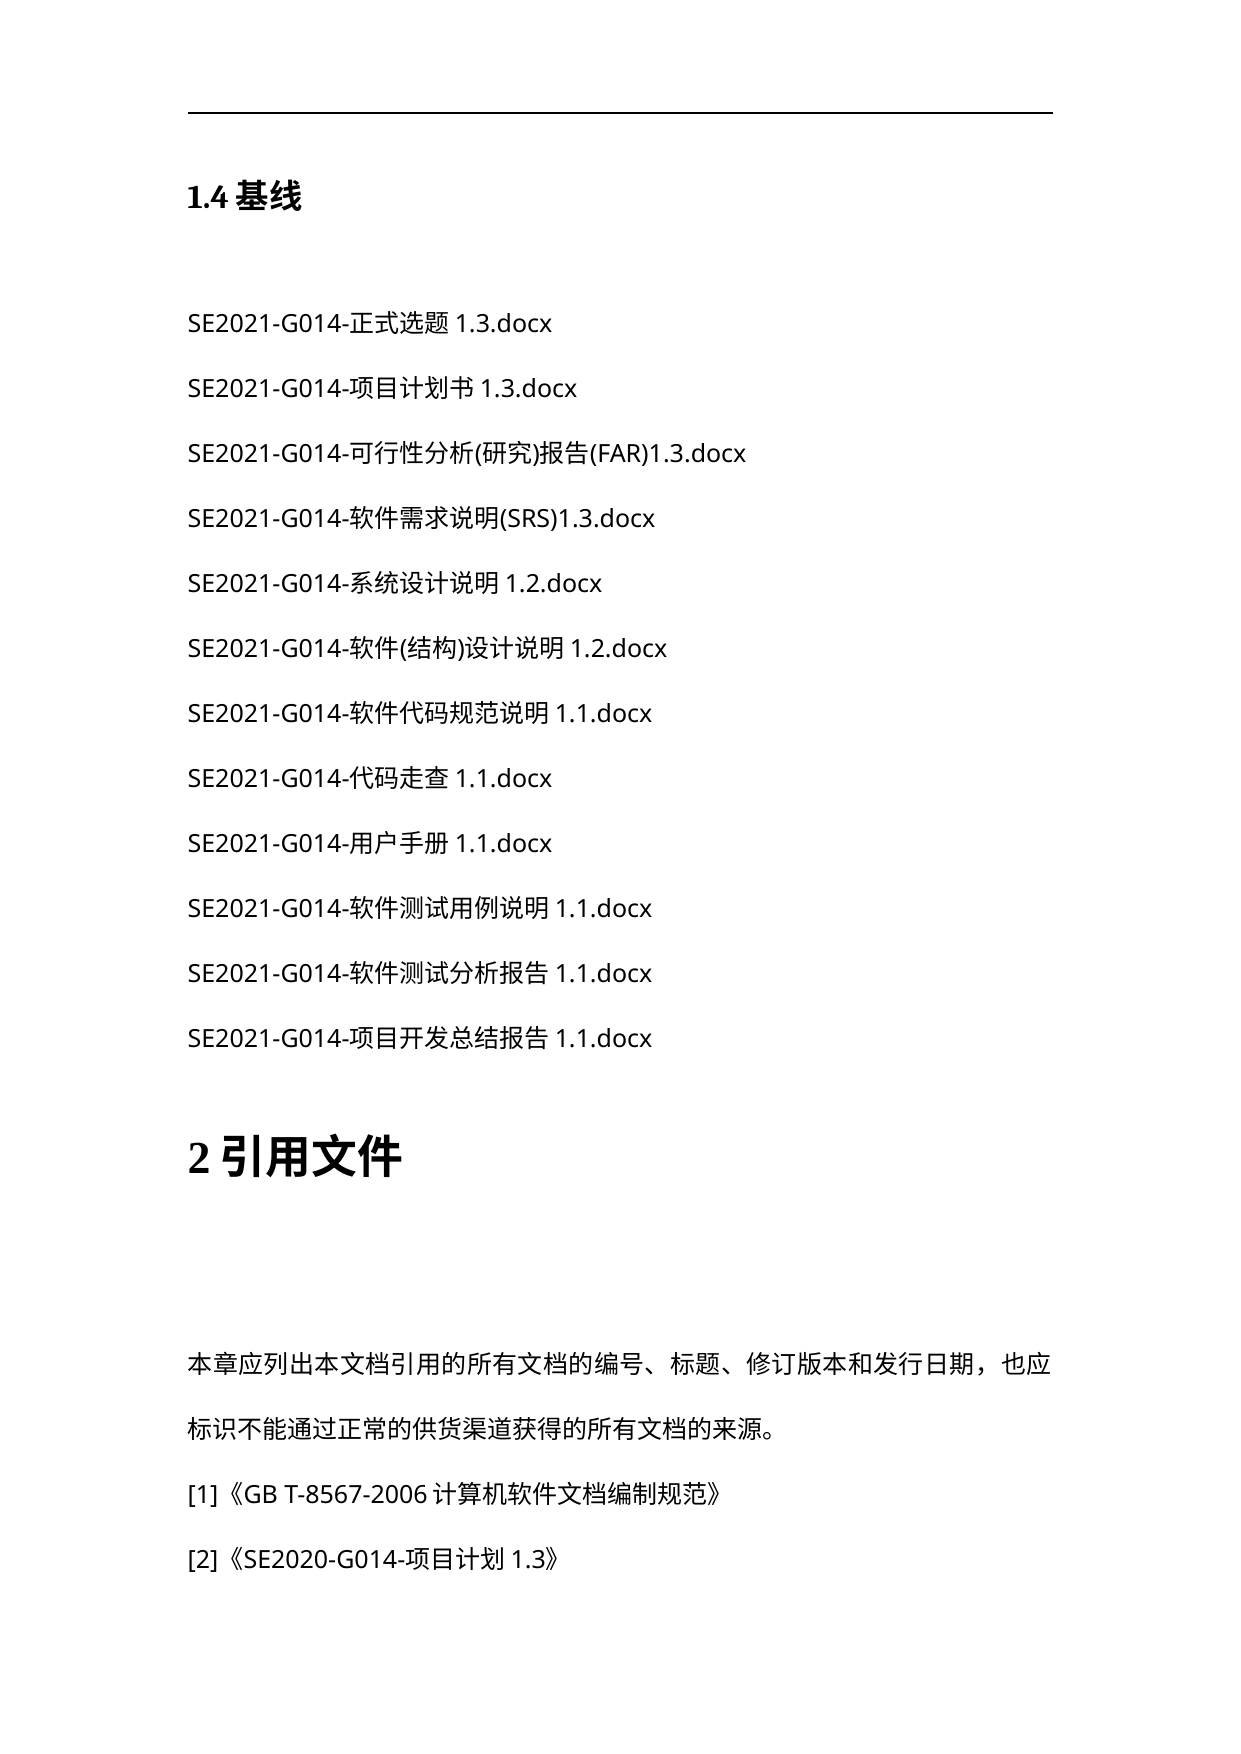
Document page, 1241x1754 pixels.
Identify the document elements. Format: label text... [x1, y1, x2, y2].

text SE2021-G014-软件(结构)设计说明1.2.docx [187, 614, 1053, 679]
text SE2021-G014-软件代码规范说明1.1.docx [187, 679, 1053, 744]
text SE2021-G014-项目计划书1.3.docx [187, 354, 1053, 419]
subtitle 2引用文件 [187, 1104, 1053, 1202]
text 本章应列出本文档引用的所有文档的编号、标题、修订版本和发行日期，也应标识不能通过正常的供货渠道获得的所有文档的来源。 [187, 1330, 1053, 1460]
text [2]《SE2020-G014-项目计划1.3》 [187, 1525, 1053, 1590]
text SE2021-G014-软件测试用例说明1.1.docx [187, 874, 1053, 939]
text SE2021-G014-软件测试分析报告1.1.docx [187, 939, 1053, 1004]
text SE2021-G014-用户手册1.1.docx [187, 809, 1053, 874]
text [1]《GB T-8567-2006计算机软件文档编制规范》 [187, 1460, 1053, 1525]
subtitle 1.4基线 [187, 162, 1053, 227]
text SE2021-G014-软件需求说明(SRS)1.3.docx [187, 484, 1053, 549]
text SE2021-G014-系统设计说明1.2.docx [187, 549, 1053, 614]
text SE2021-G014-可行性分析(研究)报告(FAR)1.3.docx [187, 419, 1053, 484]
text SE2021-G014-项目开发总结报告1.1.docx [187, 1004, 1053, 1069]
text SE2021-G014-正式选题1.3.docx [187, 289, 1053, 354]
text SE2021-G014-代码走查1.1.docx [187, 744, 1053, 809]
